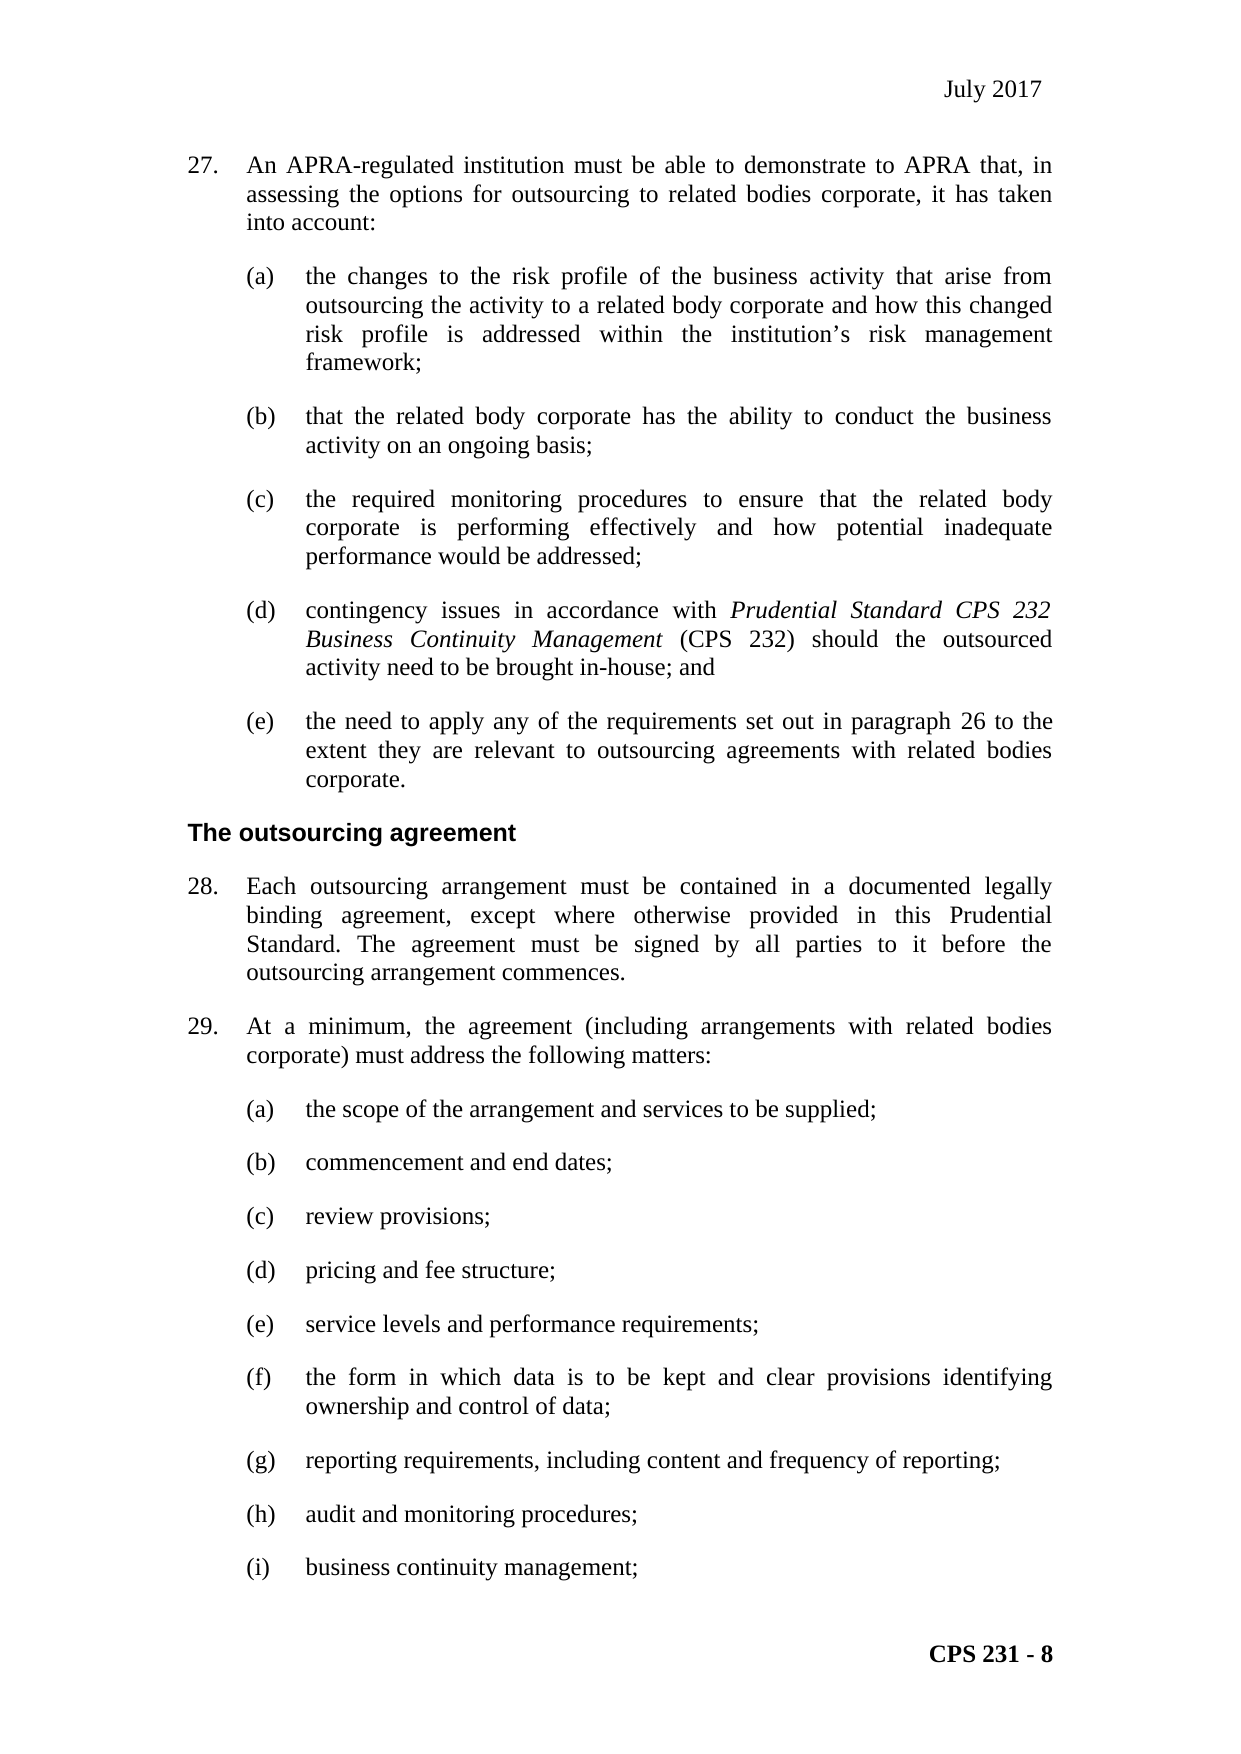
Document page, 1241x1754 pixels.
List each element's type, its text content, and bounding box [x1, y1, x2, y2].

text the scope of the arrangement and services to be supplied; [246, 1094, 1053, 1122]
text the form in which data is to be kept and clear provisions identifying ownership and control of data; [246, 1362, 1053, 1420]
text contingency issues in accordance with Prudential Standard CPS 232 Business Continuity Management (CPS 232) should the outsourced activity need to be brought in-house; and [246, 595, 1053, 681]
text pricing and fee structure; [246, 1255, 1053, 1284]
text An APRA-regulated institution must be able to demonstrate to APRA that, in assessing the options for outsourcing to related bodies corporate, it has taken into account: [187, 150, 1053, 236]
text commencement and end dates; [246, 1147, 1053, 1176]
text audit and monitoring procedures; [246, 1499, 1053, 1527]
text At a minimum, the agreement (including arrangements with related bodies corporate) must address the following matters: [187, 1011, 1053, 1069]
text service levels and performance requirements; [246, 1309, 1053, 1337]
subtitle The outsourcing agreement [187, 817, 1053, 846]
text review provisions; [246, 1201, 1053, 1230]
text Each outsourcing arrangement must be contained in a documented legally binding agreement, except where otherwise provided in this Prudential Standard. The agreement must be signed by all parties to it before the outsourcing arrangement commences. [187, 871, 1053, 986]
text reporting requirements, including content and frequency of reporting; [246, 1445, 1053, 1474]
text the changes to the risk profile of the business activity that arise from outsourcing the activity to a related body corporate and how this changed risk profile is addressed within the institution’s risk management framework; [246, 261, 1053, 376]
text that the related body corporate has the ability to conduct the business activity on an ongoing basis; [246, 401, 1053, 459]
text business continuity management; [246, 1552, 1053, 1581]
text the need to apply any of the requirements set out in paragraph 26 to the extent they are relevant to outsourcing agreements with related bodies corporate. [246, 706, 1053, 792]
text the required monitoring procedures to ensure that the related body corporate is performing effectively and how potential inadequate performance would be addressed; [246, 484, 1053, 570]
